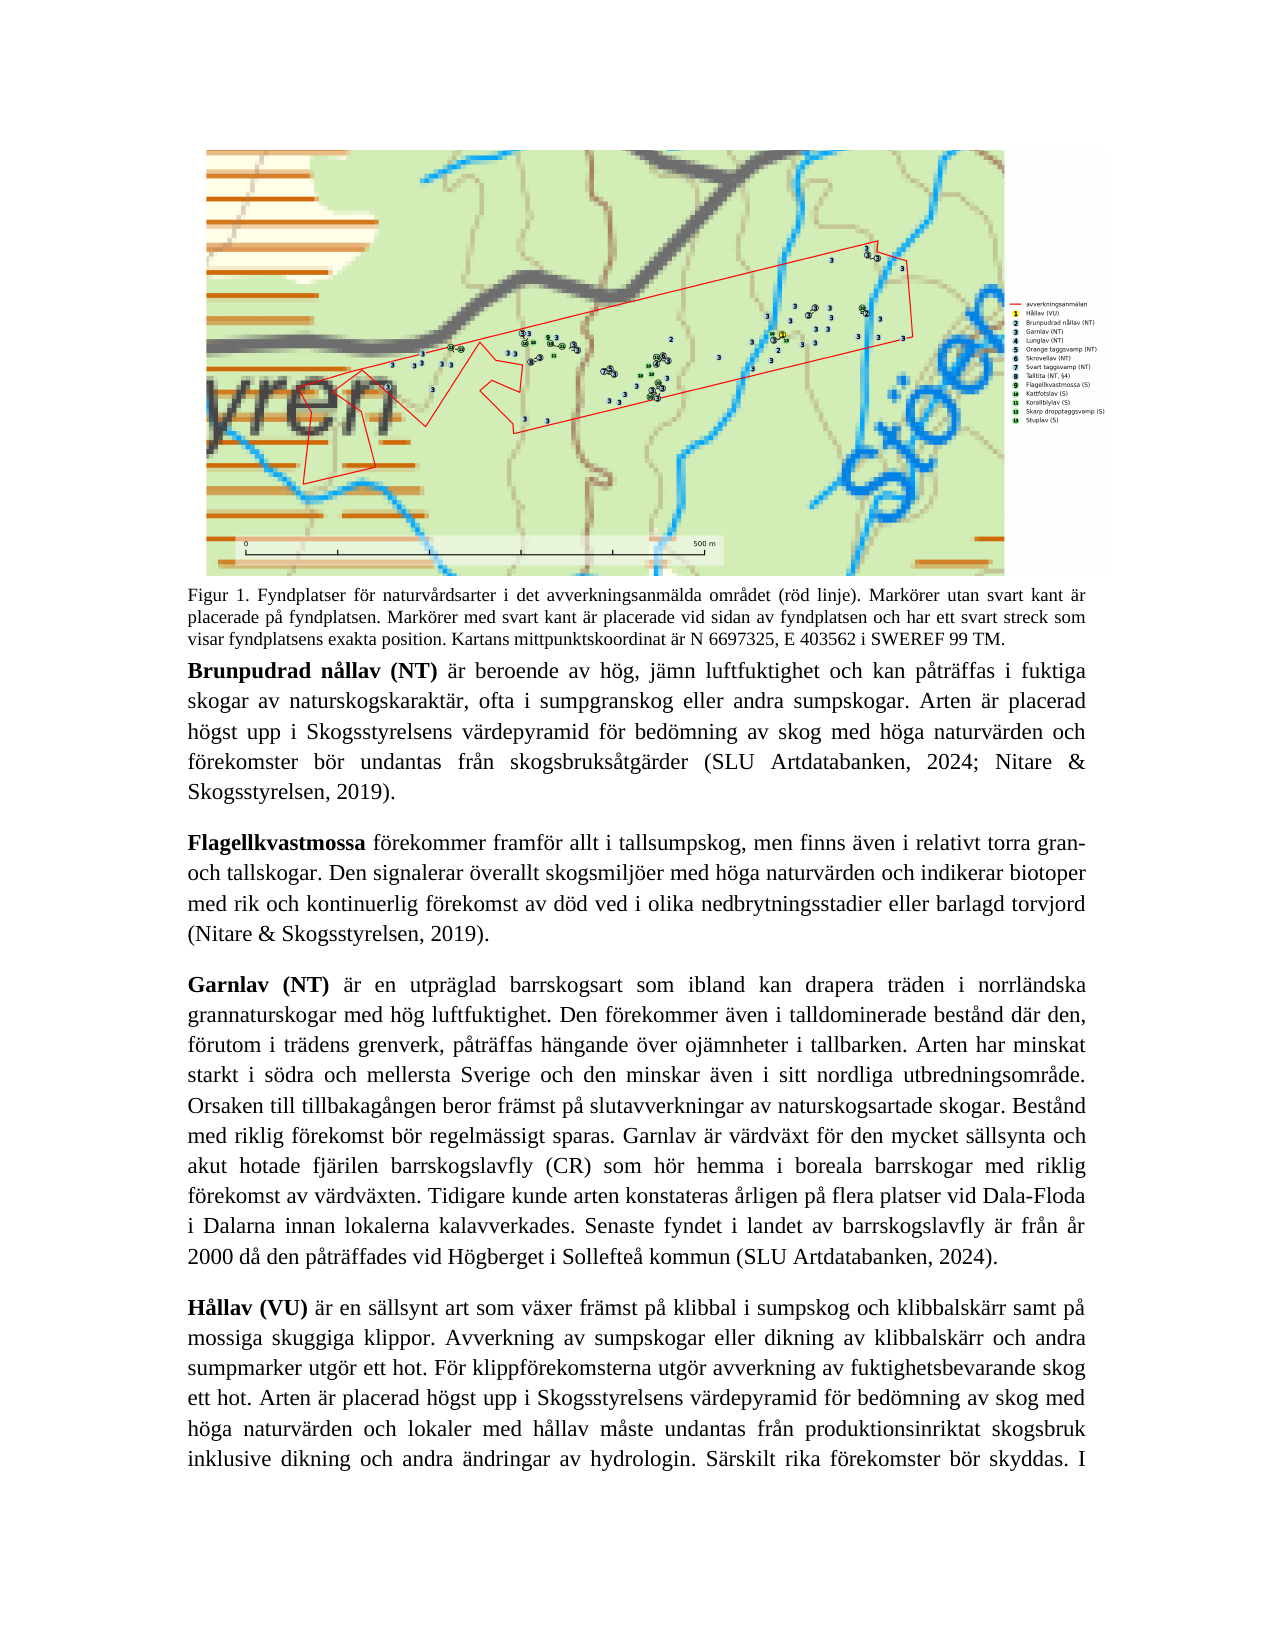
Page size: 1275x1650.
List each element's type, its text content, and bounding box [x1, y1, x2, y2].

text Garnlav (NT) är en utpräglad barrskogsart som ibland kan drapera träden i norrländska grannaturskogar med hög luftfuktighet. Den förekommer även i talldominerade bestånd där den, förutom i trädens grenverk, påträffas hängande över ojämnheter i tallbarken. Arten har minskat starkt i södra och mellersta Sverige och den minskar även i sitt nordliga utbredningsområde. Orsaken till tillbakagången beror främst på slutavverkningar av naturskogsartade skogar. Bestånd med riklig förekomst bör regelmässigt sparas. Garnlav är värdväxt för den mycket sällsynta och akut hotade fjärilen barrskogslavfly (CR) som hör hemma i boreala barrskogar med riklig förekomst av värdväxten. Tidigare kunde arten konstateras årligen på flera platser vid Dala-Floda i Dalarna innan lokalerna kalavverkades. Senaste fyndet i landet av barrskogslavfly är från år 2000 då den påträffades vid Högberget i Sollefteå kommun (SLU Artdatabanken, 2024). [187, 971, 1087, 1269]
text Brunpudrad nållav (NT) är beroende av hög, jämn luftfuktighet och kan påträffas i fuktiga skogar av naturskogskaraktär, ofta i sumpgranskog eller andra sumpskogar. Arten är placerad högst upp i Skogsstyrelsens värdepyramid för bedömning av skog med höga naturvärden och förekomster bör undantas från skogsbruksåtgärder (SLU Artdatabanken, 2024; Nitare & Skogsstyrelsen, 2019). [187, 657, 1087, 804]
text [187, 1294, 1087, 1471]
text Figur 1. Fyndplatser för naturvårdsarter i det avverkningsanmälda området (röd linje). Markörer utan svart kant är placerade på fyndplatsen. Markörer med svart kant är placerade vid sidan av fyndplatsen och har ett svart streck som visar fyndplatsens exakta position. Kartans mittpunktskoordinat är N 6697325, E 403562 i SWEREF 99 TM. [187, 584, 1087, 649]
picture [206, 150, 1107, 576]
text Flagellkvastmossa förekommer framför allt i tallsumpskog, men finns även i relativt torra gran- och tallskogar. Den signalerar överallt skogsmiljöer med höga naturvärden och indikerar biotoper med rik och kontinuerlig förekomst av död ved i olika nedbrytningsstadier eller barlagd torvjord (Nitare & Skogsstyrelsen, 2019). [187, 829, 1087, 946]
